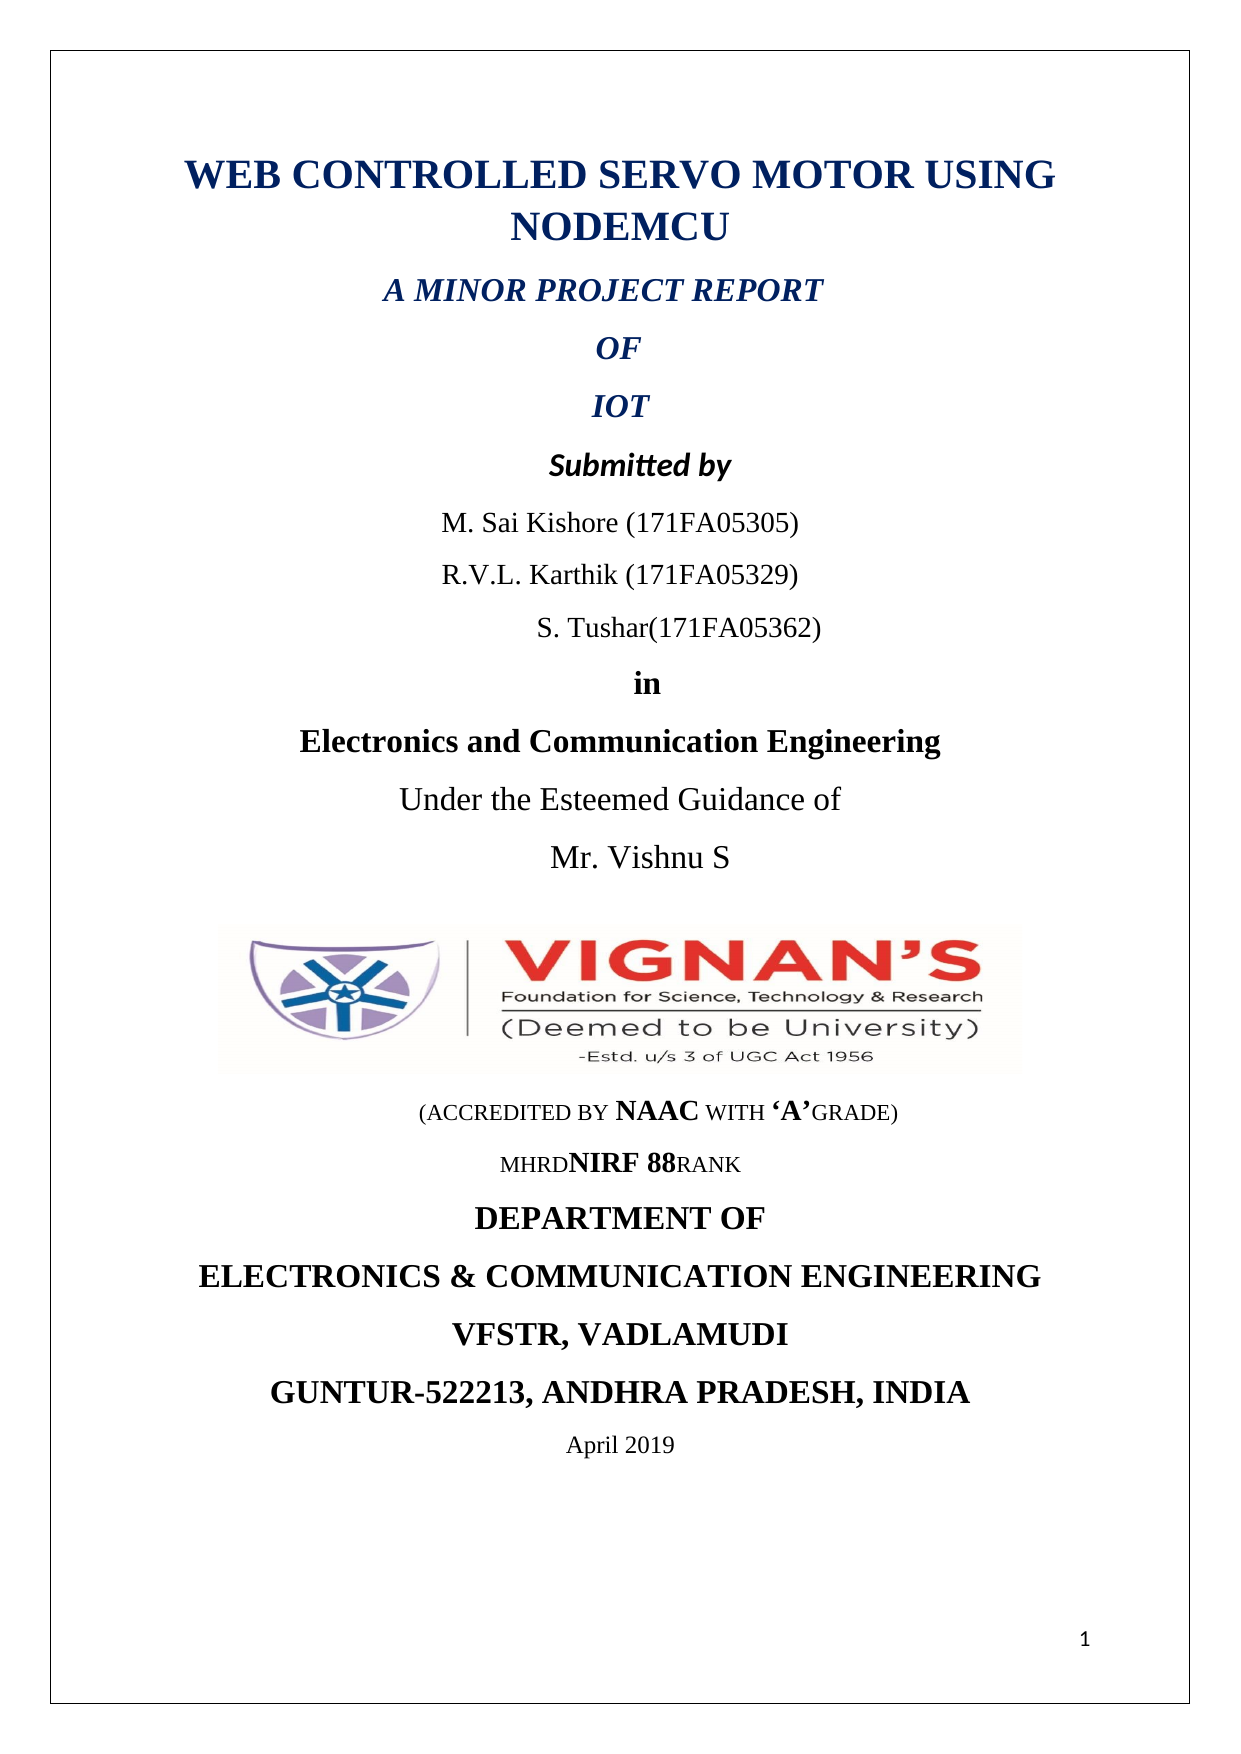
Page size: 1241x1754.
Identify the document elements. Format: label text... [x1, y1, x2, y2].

text S. Tushar(171FA05362) [150, 610, 1090, 644]
text OF [150, 328, 1090, 366]
text Electronics and Communication Engineering [150, 721, 1090, 759]
picture [217, 924, 1023, 1074]
text Mr. Vishnu S [150, 837, 1090, 906]
text IOT [150, 386, 1090, 424]
text Under the Esteemed Guidance of [150, 779, 1090, 817]
text A MINOR PROJECT REPORT [150, 270, 1090, 308]
text Submitted by [150, 444, 1090, 485]
text WEB CONTROLLED SERVO MOTOR USING NODEMCU [150, 150, 1090, 249]
text DEPARTMENT OF [150, 1198, 1090, 1237]
text VFSTR, VADLAMUDI [150, 1314, 1090, 1353]
text April 2019 [150, 1431, 1090, 1459]
text GUNTUR-522213, ANDHRA PRADESH, INDIA [150, 1372, 1090, 1411]
text ELECTRONICS & COMMUNICATION ENGINEERING [150, 1256, 1090, 1295]
text (ACCREDITED BY NAAC WITH ‘A’GRADE) [150, 1093, 1090, 1126]
text in [150, 663, 1090, 701]
text MHRDNIRF 88RANK [150, 1146, 1090, 1179]
text M. Sai Kishore (171FA05305) [150, 505, 1090, 538]
text R.V.L. Karthik (171FA05329) [150, 557, 1090, 591]
